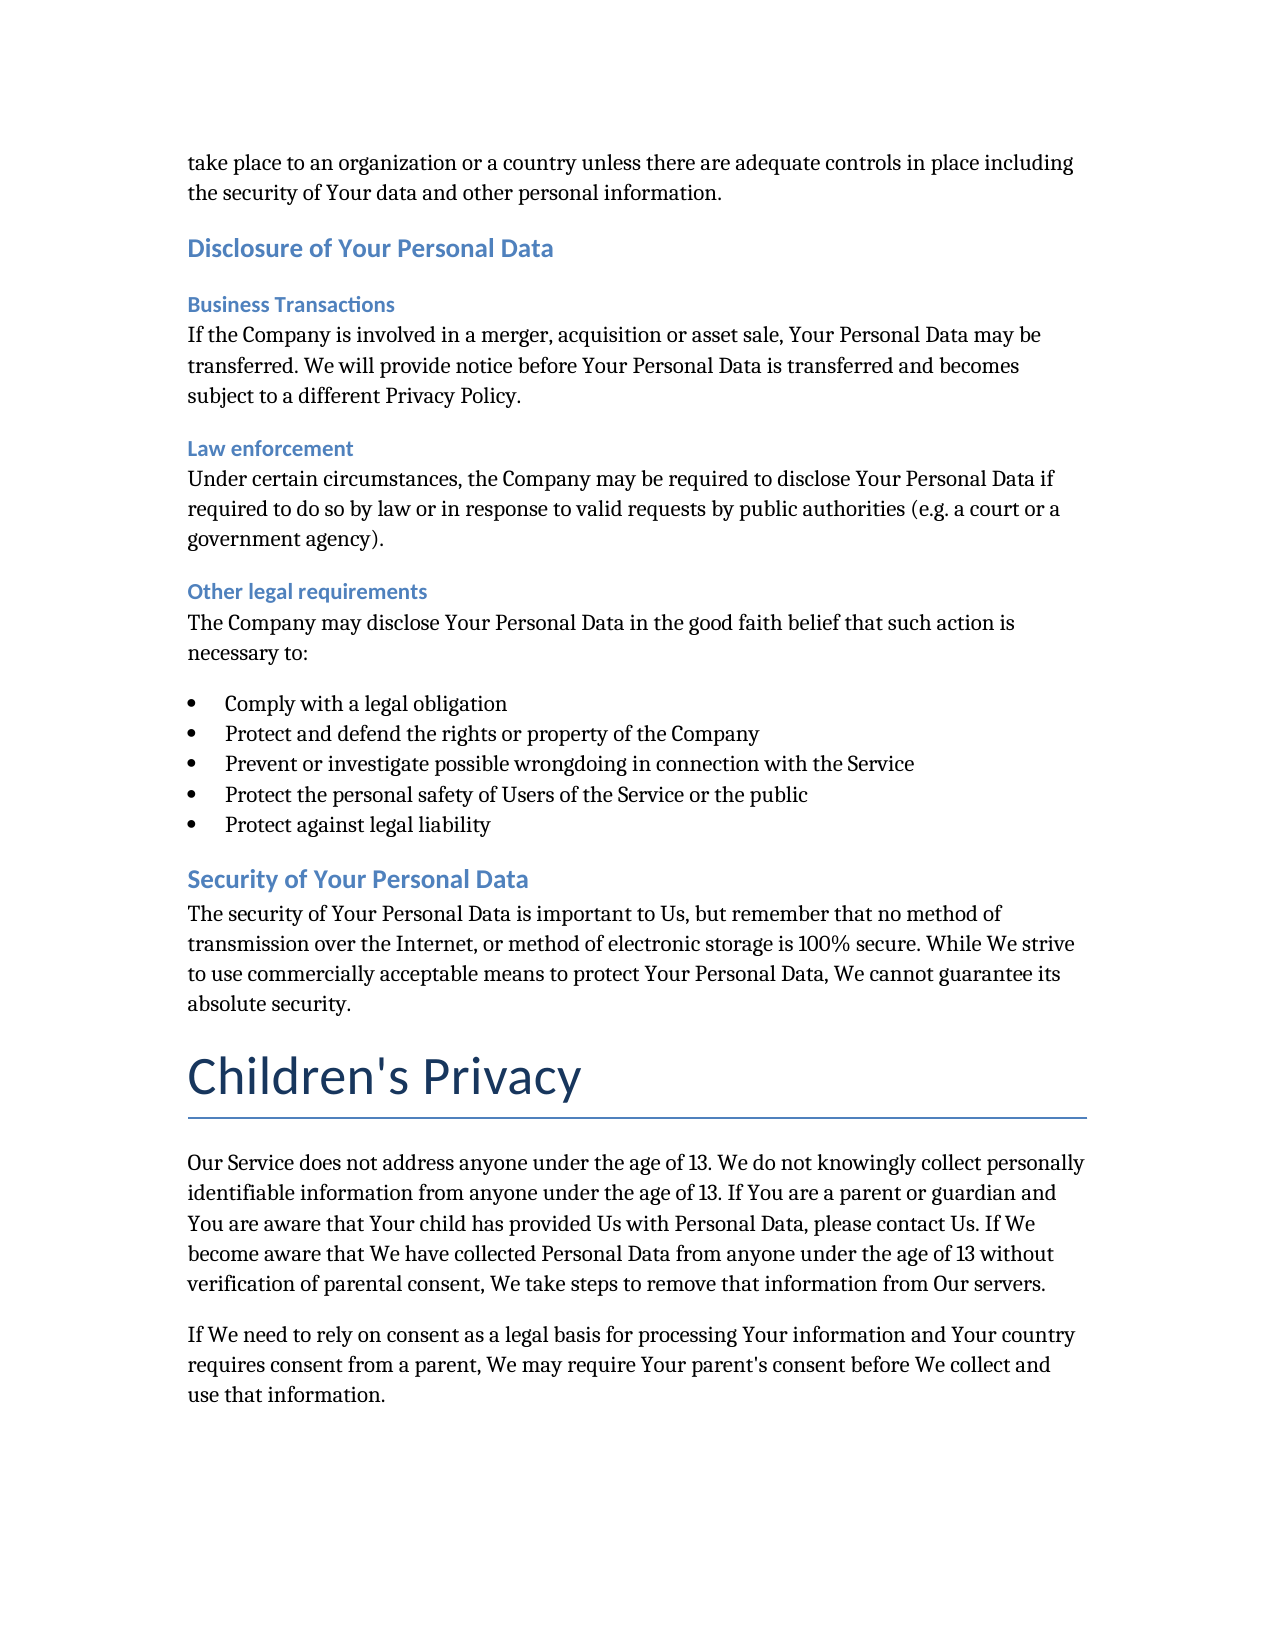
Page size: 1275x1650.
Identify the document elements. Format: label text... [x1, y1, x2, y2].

text Our Service does not address anyone under the age of 13. We do not knowingly collect personally identifiable information from anyone under the age of 13. If You are a parent or guardian and You are aware that Your child has provided Us with Personal Data, please contact Us. If We become aware that We have collected Personal Data from anyone under the age of 13 without verification of parental consent, We take steps to remove that information from Our servers. [187, 1150, 1087, 1297]
list Protect the personal safety of Users of the Service or the public [187, 781, 1087, 808]
text If We need to rely on consent as a legal basis for processing Your information and Your country requires consent from a parent, We may require Your parent's consent before We collect and use that information. [187, 1322, 1087, 1409]
text The security of Your Personal Data is important to Us, but remember that no method of transmission over the Internet, or method of electronic storage is 100% secure. While We strive to use commercially acceptable means to protect Your Personal Data, We cannot guarantee its absolute security. [187, 901, 1087, 1017]
subtitle Other legal requirements [187, 577, 1087, 605]
subtitle Security of Your Personal Data [187, 863, 1087, 896]
list Comply with a legal obligation [187, 691, 1087, 717]
text Under certain circumstances, the Company may be required to disclose Your Personal Data if required to do so by law or in response to valid requests by public authorities (e.g. a court or a government agency). [187, 466, 1087, 553]
list Protect against legal liability [187, 812, 1087, 838]
list Prevent or investigate possible wrongdoing in connection with the Service [187, 751, 1087, 777]
title Children's Privacy [187, 1042, 1087, 1119]
text If the Company is involved in a merger, acquisition or asset sale, Your Personal Data may be transferred. We will provide notice before Your Personal Data is transferred and becomes subject to a different Privacy Policy. [187, 322, 1087, 409]
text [187, 150, 1087, 207]
text The Company may disclose Your Personal Data in the good faith belief that such action is necessary to: [187, 609, 1087, 666]
subtitle Disclosure of Your Personal Data [187, 231, 1087, 264]
subtitle Law enforcement [187, 434, 1087, 462]
list Protect and defend the rights or property of the Company [187, 721, 1087, 747]
subtitle Business Transactions [187, 290, 1087, 318]
